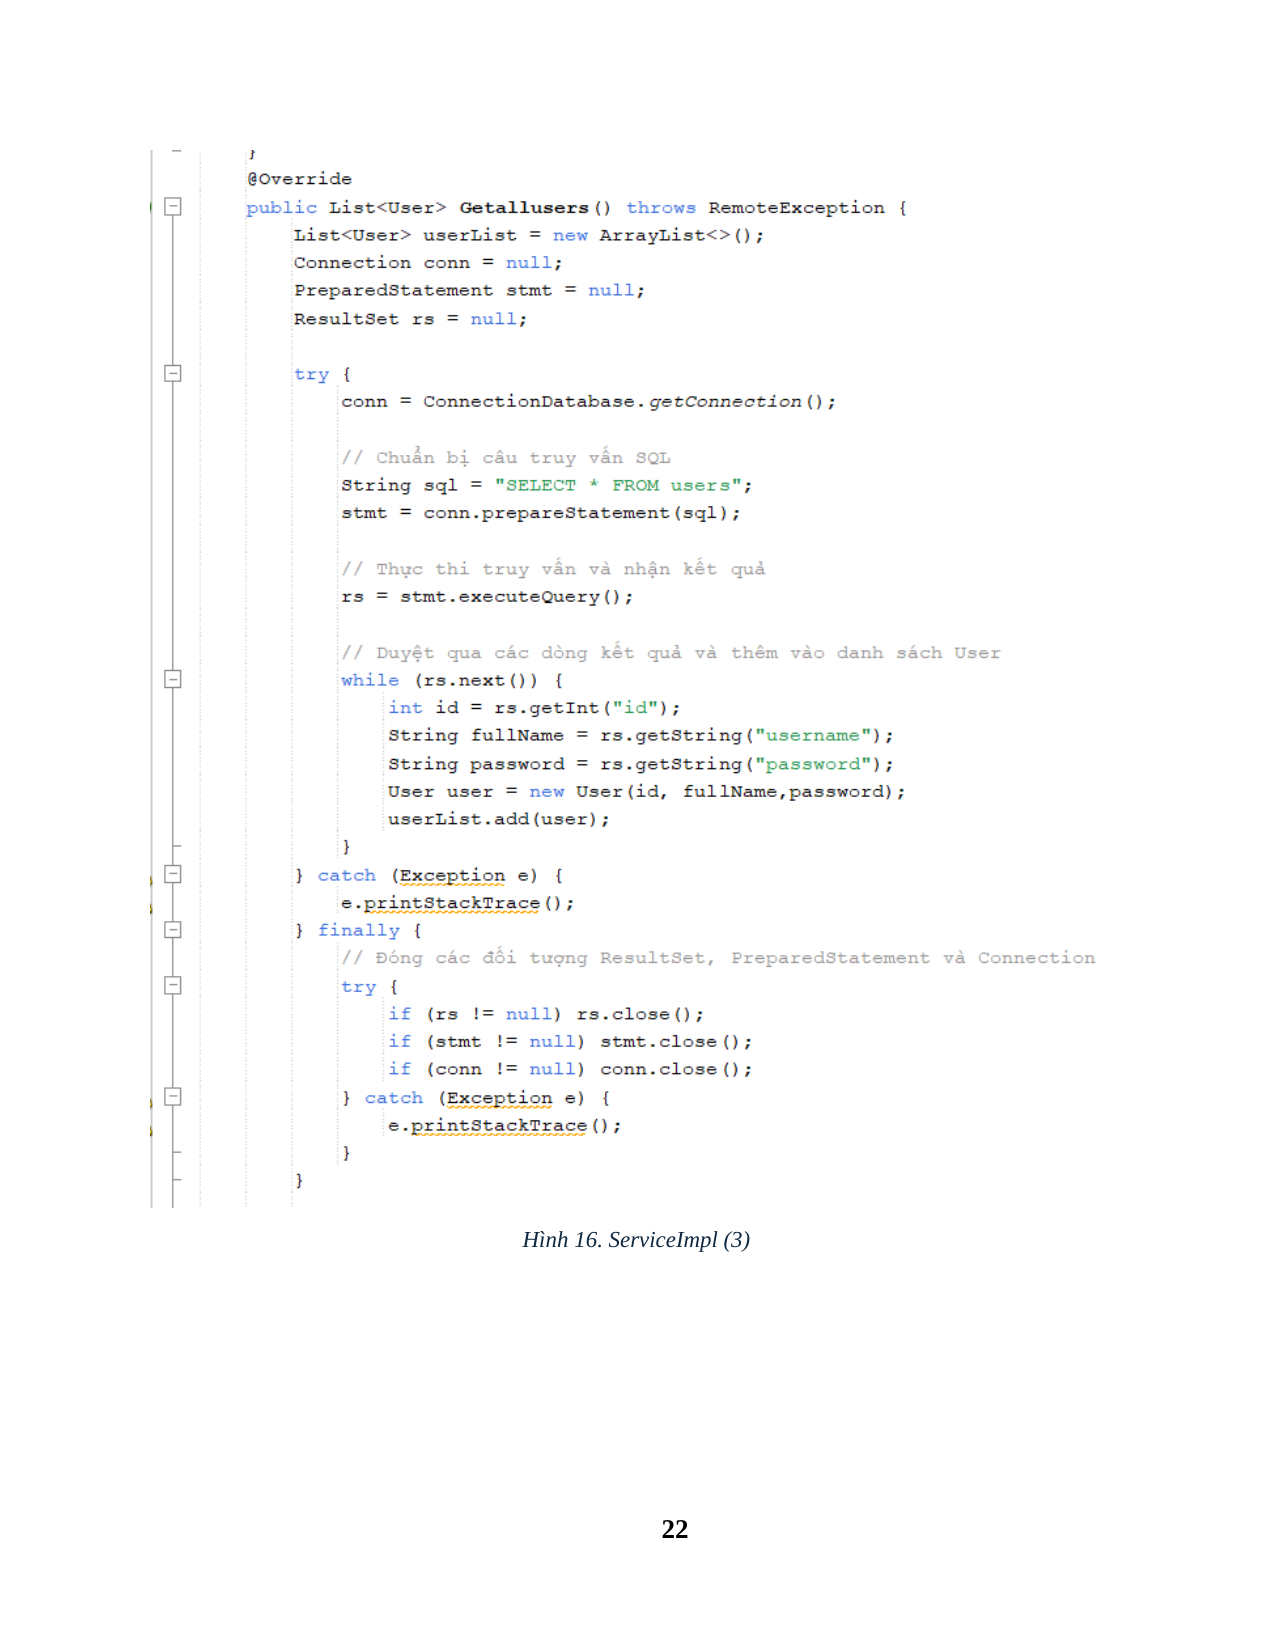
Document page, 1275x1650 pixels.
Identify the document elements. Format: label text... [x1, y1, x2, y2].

text Hình 16. ServiceImpl (3) [150, 1226, 1125, 1252]
picture [150, 150, 1125, 1208]
